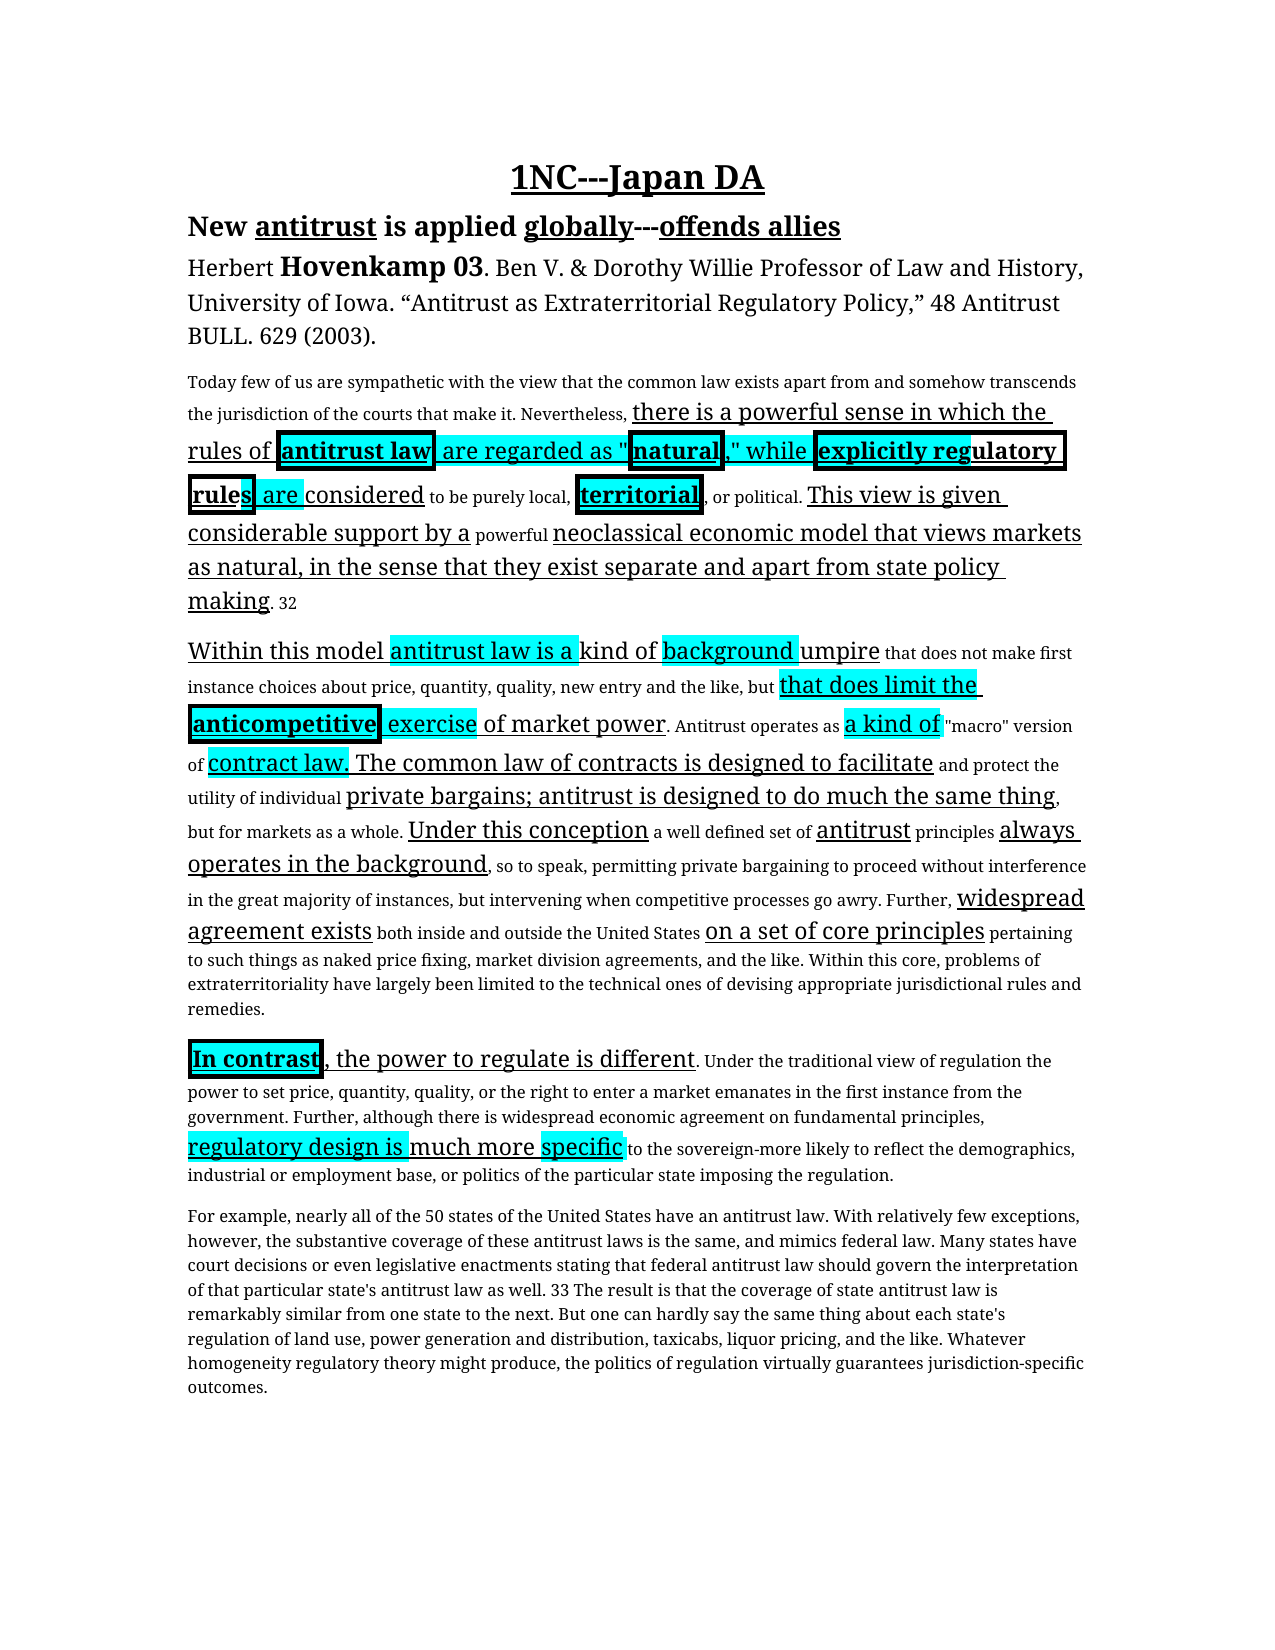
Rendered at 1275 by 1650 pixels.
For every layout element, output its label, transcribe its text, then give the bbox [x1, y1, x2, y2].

text Herbert Hovenkamp 03. Ben V. & Dorothy Willie Professor of Law and History, University of Iowa. “Antitrust as Extraterritorial Regulatory Policy,” 48 Antitrust BULL. 629 (2003). [187, 247, 1087, 351]
subtitle New antitrust is applied globally---offends allies [187, 207, 1087, 244]
text Today few of us are sympathetic with the view that the common law exists apart from and somehow transcends the jurisdiction of the courts that make it. Nevertheless, there is a powerful sense in which the rules of antitrust law are regarded as "natural," while explicitly regulatory rules are considered to be purely local, territorial, or political. This view is given considerable support by a powerful neoclassical economic model that views markets as natural, in the sense that they exist separate and apart from state policy making. 32 [187, 371, 1087, 616]
text In contrast, the power to regulate is different. Under the traditional view of regulation the power to set price, quantity, quality, or the right to enter a market emanates in the first instance from the government. Further, although there is widespread economic agreement on fundamental principles, regulatory design is much more specific to the sovereign-more likely to reflect the demographics, industrial or employment base, or politics of the particular state imposing the regulation. [187, 1038, 1087, 1186]
text For example, nearly all of the 50 states of the United States have an antitrust law. With relatively few exceptions, however, the substantive coverage of these antitrust laws is the same, and mimics federal law. Many states have court decisions or even legislative enactments stating that federal antitrust law should govern the interpretation of that particular state's antitrust law as well. 33 The result is that the coverage of state antitrust law is remarkably similar from one state to the next. But one can hardly say the same thing about each state's regulation of land use, power generation and distribution, taxicabs, liquor pricing, and the like. Whatever homogeneity regulatory theory might produce, the politics of regulation virtually guarantees jurisdiction-specific outcomes. [187, 1205, 1087, 1399]
text Within this model antitrust law is a kind of background umpire that does not make first instance choices about price, quantity, quality, new entry and the like, but that does limit the anticompetitive exercise of market power. Antitrust operates as a kind of "macro" version of contract law. The common law of contracts is designed to facilitate and protect the utility of individual private bargains; antitrust is designed to do much the same thing, but for markets as a whole. Under this conception a well defined set of antitrust principles always operates in the background, so to speak, permitting private bargaining to proceed without interference in the great majority of instances, but intervening when competitive processes go awry. Further, widespread agreement exists both inside and outside the United States on a set of core principles pertaining to such things as naked price fixing, market division agreements, and the like. Within this core, problems of extraterritoriality have largely been limited to the technical ones of devising appropriate jurisdictional rules and remedies. [187, 635, 1087, 1020]
subtitle 1NC---Japan DA [187, 154, 1087, 199]
